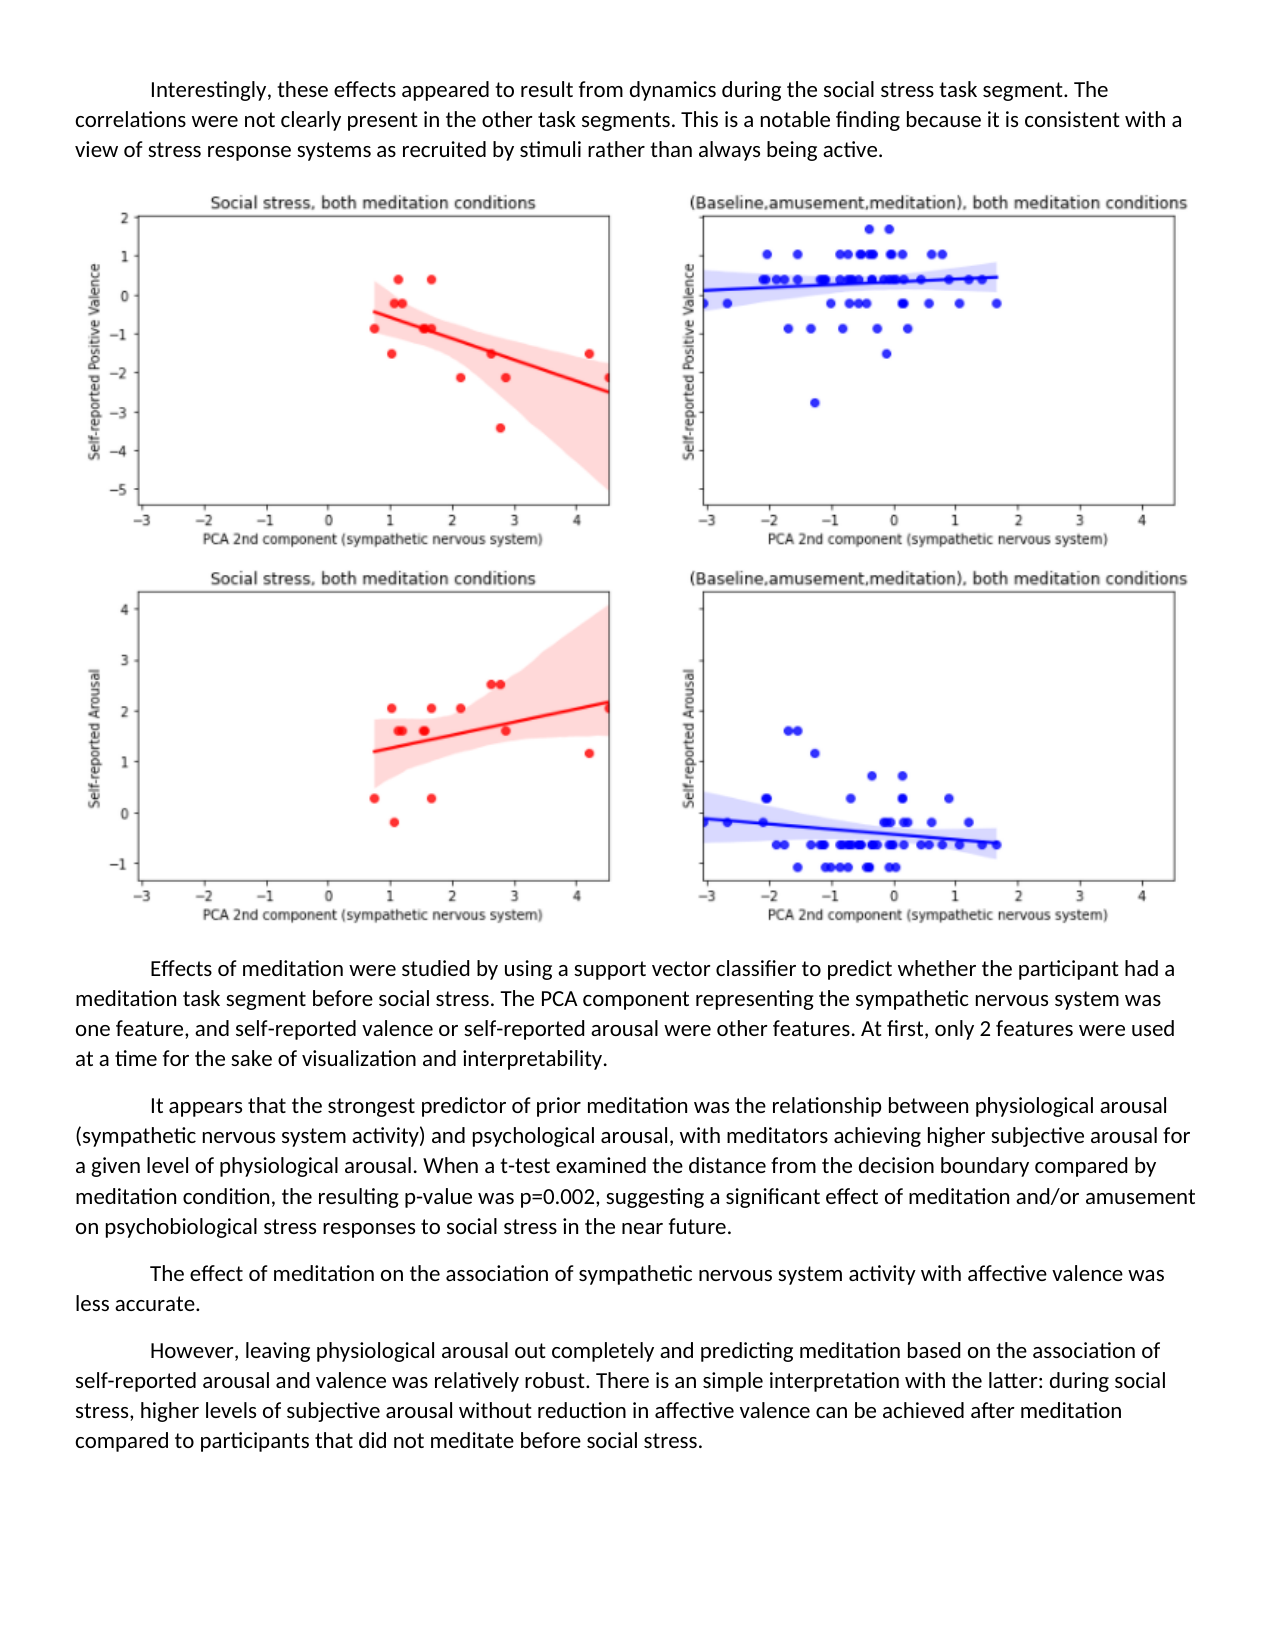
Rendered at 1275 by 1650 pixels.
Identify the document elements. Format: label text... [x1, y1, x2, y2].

text However, leaving physiological arousal out completely and predicting meditation based on the association of self-reported arousal and valence was relatively robust. There is an simple interpretation with the latter: during social stress, higher levels of subjective arousal without reduction in affective valence can be achieved after meditation compared to participants that did not meditate before social stress. [75, 1336, 1200, 1454]
picture [75, 182, 1200, 935]
text Interestingly, these effects appeared to result from dynamics during the social stress task segment. The correlations were not clearly present in the other task segments. This is a notable finding because it is consistent with a view of stress response systems as recruited by stimuli rather than always being active. [75, 75, 1200, 163]
text Effects of meditation were studied by using a support vector classifier to predict whether the participant had a meditation task segment before social stress. The PCA component representing the sympathetic nervous system was one feature, and self-reported valence or self-reported arousal were other features. At first, only 2 features were used at a time for the sake of visualization and interpretability. [75, 954, 1200, 1072]
text It appears that the strongest predictor of prior meditation was the relationship between physiological arousal (sympathetic nervous system activity) and psychological arousal, with meditators achieving higher subjective arousal for a given level of physiological arousal. When a t-test examined the distance from the decision boundary compared by meditation condition, the resulting p-value was p=0.002, suggesting a significant effect of meditation and/or amusement on psychobiological stress responses to social stress in the near future. [75, 1091, 1200, 1240]
text The effect of meditation on the association of sympathetic nervous system activity with affective valence was less accurate. [75, 1259, 1200, 1317]
